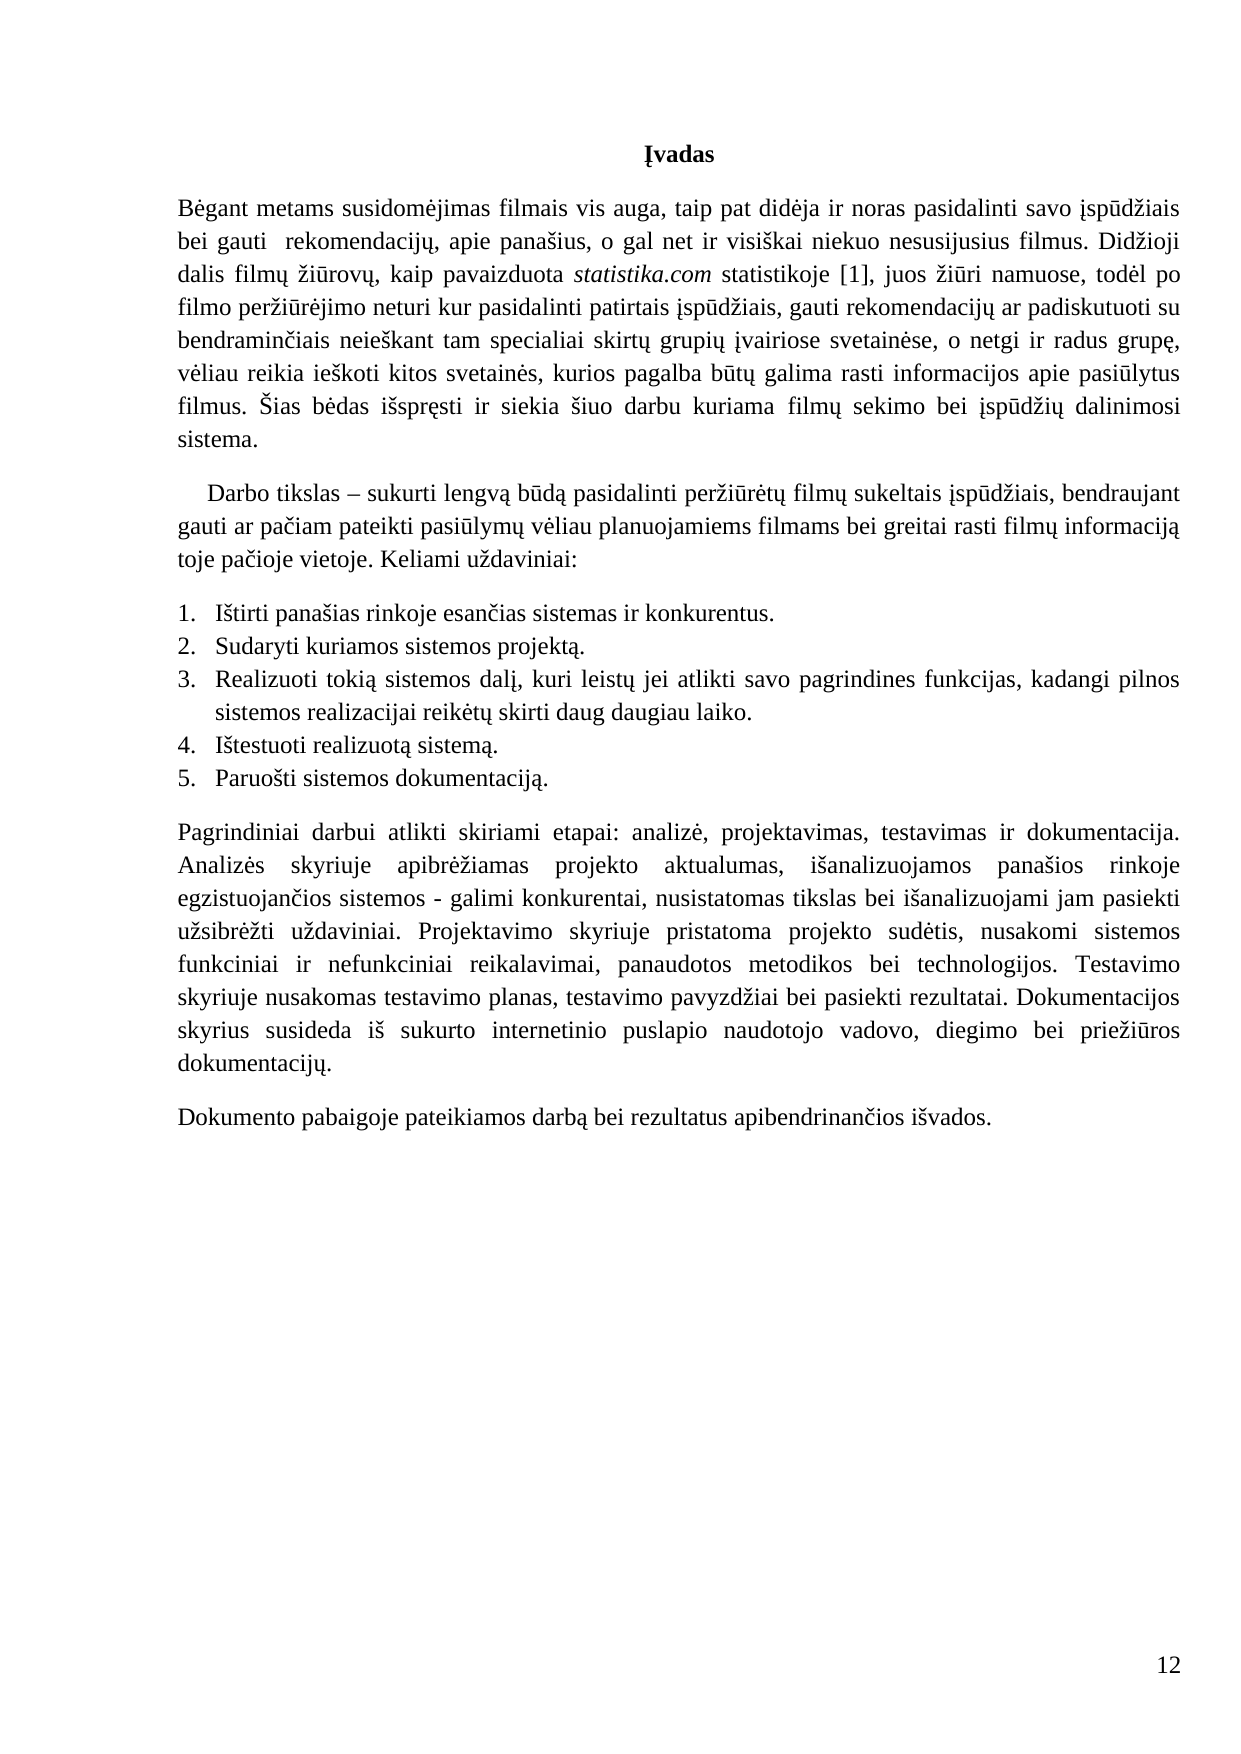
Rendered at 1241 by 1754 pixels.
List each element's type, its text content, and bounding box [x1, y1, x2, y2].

list Sudaryti kuriamos sistemos projektą. [177, 631, 1181, 659]
text Pagrindiniai darbui atlikti skiriami etapai: analizė, projektavimas, testavimas ir dokumentacija. Analizės skyriuje apibrėžiamas projekto aktualumas, išanalizuojamos panašios rinkoje egzistuojančios sistemos - galimi konkurentai, nusistatomas tikslas bei išanalizuojami jam pasiekti užsibrėžti uždaviniai. Projektavimo skyriuje pristatoma projekto sudėtis, nusakomi sistemos funkciniai ir nefunkciniai reikalavimai, panaudotos metodikos bei technologijos. Testavimo skyriuje nusakomas testavimo planas, testavimo pavyzdžiai bei pasiekti rezultatai. Dokumentacijos skyrius susideda iš sukurto internetinio puslapio naudotojo vadovo, diegimo bei priežiūros dokumentacijų. [177, 817, 1181, 1077]
text Dokumento pabaigoje pateikiamos darbą bei rezultatus apibendrinančios išvados. [177, 1102, 1181, 1130]
list Ištestuoti realizuotą sistemą. [177, 730, 1181, 758]
list Paruošti sistemos dokumentaciją. [177, 763, 1181, 792]
list Realizuoti tokią sistemos dalį, kuri leistų jei atlikti savo pagrindines funkcijas, kadangi pilnos sistemos realizacijai reikėtų skirti daug daugiau laiko. [177, 664, 1181, 726]
text Darbo tikslas – sukurti lengvą būdą pasidalinti peržiūrėtų filmų sukeltais įspūdžiais, bendraujant gauti ar pačiam pateikti pasiūlymų vėliau planuojamiems filmams bei greitai rasti filmų informaciją toje pačioje vietoje. Keliami uždaviniai: [177, 478, 1181, 573]
list Ištirti panašias rinkoje esančias sistemas ir konkurentus. [177, 598, 1181, 626]
text Įvadas [177, 139, 1181, 168]
text Bėgant metams susidomėjimas filmais vis auga, taip pat didėja ir noras pasidalinti savo įspūdžiais bei gauti rekomendacijų, apie panašius, o gal net ir visiškai niekuo nesusijusius filmus. Didžioji dalis filmų žiūrovų, kaip pavaizduota statistika.com statistikoje , juos žiūri namuose, todėl po filmo peržiūrėjimo neturi kur pasidalinti patirtais įspūdžiais, gauti rekomendacijų ar padiskutuoti su bendraminčiais neieškant tam specialiai skirtų grupių įvairiose svetainėse, o netgi ir radus grupę, vėliau reikia ieškoti kitos svetainės, kurios pagalba būtų galima rasti informacijos apie pasiūlytus filmus. Šias bėdas išspręsti ir siekia šiuo darbu kuriama filmų sekimo bei įspūdžių dalinimosi sistema. [177, 193, 1181, 453]
